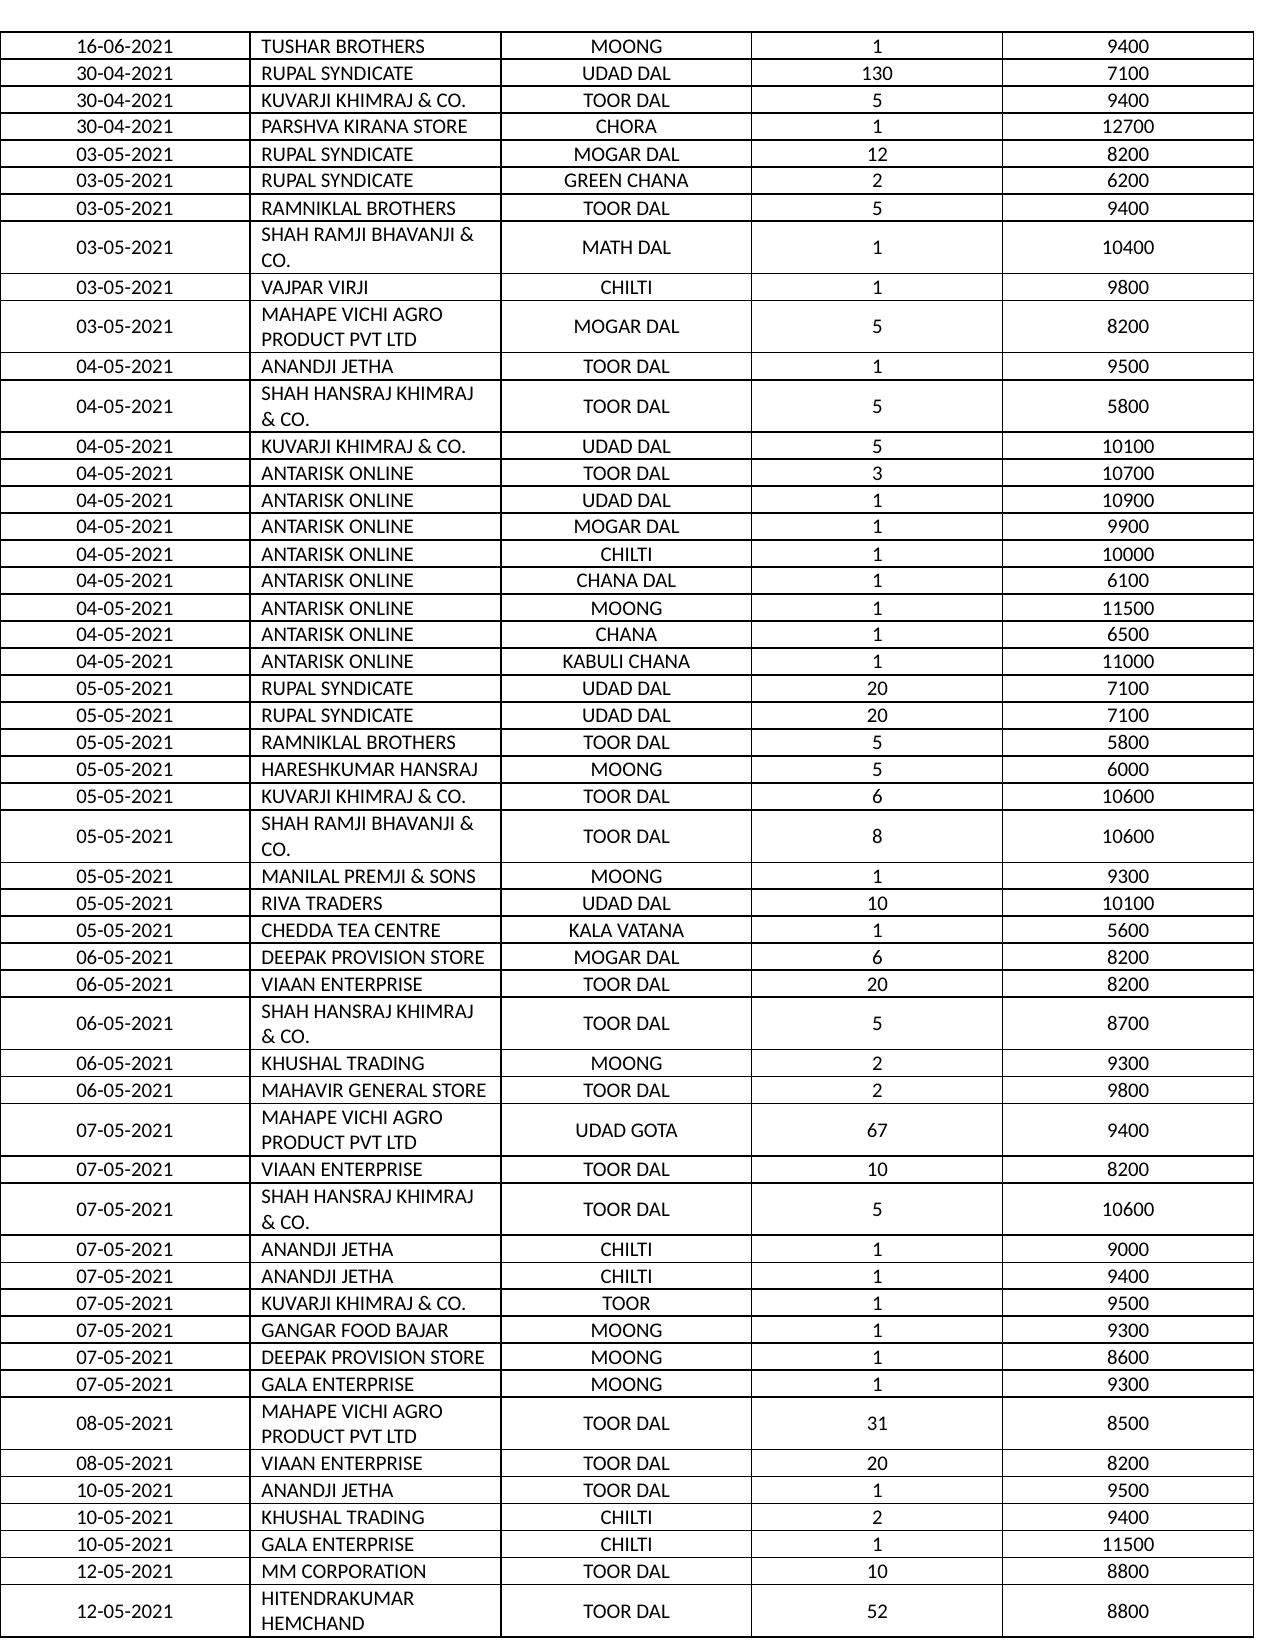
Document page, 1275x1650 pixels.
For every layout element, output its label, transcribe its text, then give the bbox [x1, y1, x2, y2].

table_cell HITENDRAKUMAR HEMCHAND [251, 1585, 500, 1636]
table_cell TOOR DAL [502, 998, 751, 1049]
table_cell 07-05-2021 [1, 1317, 249, 1342]
table_cell 8200 [1003, 971, 1253, 996]
table_cell 08-05-2021 [1, 1450, 249, 1476]
table_cell 04-05-2021 [1, 622, 249, 647]
table_cell 8700 [1003, 998, 1253, 1049]
table_cell 30-04-2021 [1, 60, 249, 85]
table_cell 5800 [1003, 730, 1253, 755]
table_cell 9900 [1003, 514, 1253, 539]
table_cell 9300 [1003, 1050, 1253, 1076]
table_cell TOOR DAL [502, 195, 751, 220]
table_cell VIAAN ENTERPRISE [251, 1450, 500, 1476]
table_cell 1 [752, 1236, 1002, 1261]
table_cell 1 [752, 1531, 1002, 1557]
table_cell 10700 [1003, 460, 1253, 485]
table_cell 11500 [1003, 595, 1253, 620]
table_cell 1 [752, 1477, 1002, 1503]
table_cell TOOR [502, 1290, 751, 1315]
table_cell 9300 [1003, 863, 1253, 888]
table_cell MOGAR DAL [502, 141, 751, 166]
table_cell 10100 [1003, 433, 1253, 458]
table_cell 1 [752, 353, 1002, 379]
table_cell 04-05-2021 [1, 514, 249, 539]
table_cell 8800 [1003, 1585, 1253, 1636]
table_cell 30-04-2021 [1, 114, 249, 139]
table_cell TOOR DAL [502, 460, 751, 485]
table_cell UDAD DAL [502, 703, 751, 728]
table_cell 9400 [1003, 87, 1253, 112]
table_cell 1 [752, 1317, 1002, 1342]
table_cell 7100 [1003, 676, 1253, 701]
table_cell RUPAL SYNDICATE [251, 141, 500, 166]
table_cell MAHAVIR GENERAL STORE [251, 1077, 500, 1103]
table_cell TOOR DAL [502, 730, 751, 755]
table_cell 9800 [1003, 1077, 1253, 1103]
table_cell 03-05-2021 [1, 195, 249, 220]
table_cell 2 [752, 1077, 1002, 1103]
table_cell 06-05-2021 [1, 998, 249, 1049]
table_cell 10400 [1003, 222, 1253, 272]
table_cell ANTARISK ONLINE [251, 622, 500, 647]
table_cell 20 [752, 971, 1002, 996]
table_cell 04-05-2021 [1, 381, 249, 431]
table_cell 9400 [1003, 1504, 1253, 1529]
table_cell 7100 [1003, 703, 1253, 728]
table_cell MOONG [502, 863, 751, 888]
table_cell 9500 [1003, 1477, 1253, 1503]
table_cell VIAAN ENTERPRISE [251, 1157, 500, 1182]
table_cell 10-05-2021 [1, 1504, 249, 1529]
table_cell DEEPAK PROVISION STORE [251, 1344, 500, 1369]
table_cell 5 [752, 433, 1002, 458]
table_cell 9300 [1003, 1371, 1253, 1396]
table_cell 07-05-2021 [1, 1344, 249, 1369]
table_cell VIAAN ENTERPRISE [251, 971, 500, 996]
table_cell 9800 [1003, 274, 1253, 299]
table_cell CHILTI [502, 274, 751, 299]
table_cell CHILTI [502, 1236, 751, 1261]
table_cell RUPAL SYNDICATE [251, 60, 500, 85]
table_cell MOGAR DAL [502, 301, 751, 352]
table_cell 6 [752, 784, 1002, 809]
table_cell 1 [752, 1263, 1002, 1288]
table_cell MOONG [502, 757, 751, 782]
table_cell ANANDJI JETHA [251, 1263, 500, 1288]
table_cell MAHAPE VICHI AGRO PRODUCT PVT LTD [251, 301, 500, 352]
table_cell 10600 [1003, 1184, 1253, 1234]
table_cell 6500 [1003, 622, 1253, 647]
table_cell 3 [752, 460, 1002, 485]
table_cell 05-05-2021 [1, 890, 249, 915]
table_cell RAMNIKLAL BROTHERS [251, 730, 500, 755]
table_cell RUPAL SYNDICATE [251, 703, 500, 728]
table_cell 9000 [1003, 1236, 1253, 1261]
table_cell 11500 [1003, 1531, 1253, 1557]
table_cell 07-05-2021 [1, 1263, 249, 1288]
table_cell 8200 [1003, 1450, 1253, 1476]
table_cell 1 [752, 1371, 1002, 1396]
table_cell ANTARISK ONLINE [251, 568, 500, 593]
table_cell MATH DAL [502, 222, 751, 272]
table_cell 05-05-2021 [1, 784, 249, 809]
table_cell 05-05-2021 [1, 917, 249, 942]
table_cell 2 [752, 1504, 1002, 1529]
table_cell TOOR DAL [502, 784, 751, 809]
table_cell 10 [752, 1558, 1002, 1583]
table_cell KALA VATANA [502, 917, 751, 942]
table_cell ANTARISK ONLINE [251, 541, 500, 566]
table_cell 04-05-2021 [1, 460, 249, 485]
table_cell 52 [752, 1585, 1002, 1636]
table_cell SHAH RAMJI BHAVANJI & CO. [251, 811, 500, 861]
table_cell 10900 [1003, 487, 1253, 512]
table_cell 8 [752, 811, 1002, 861]
table_cell CHILTI [502, 541, 751, 566]
table_cell MOONG [502, 595, 751, 620]
table_cell 5 [752, 381, 1002, 431]
table_cell 03-05-2021 [1, 222, 249, 272]
table_cell KABULI CHANA [502, 649, 751, 674]
table_cell 06-05-2021 [1, 1050, 249, 1076]
table_cell 8200 [1003, 141, 1253, 166]
table_cell 10600 [1003, 784, 1253, 809]
table_cell TOOR DAL [502, 971, 751, 996]
table_cell UDAD DAL [502, 676, 751, 701]
table_cell 05-05-2021 [1, 757, 249, 782]
table_cell 20 [752, 703, 1002, 728]
table_cell 130 [752, 60, 1002, 85]
table_cell MOGAR DAL [502, 514, 751, 539]
table_cell 04-05-2021 [1, 353, 249, 379]
table_cell MOONG [502, 1050, 751, 1076]
table_cell 05-05-2021 [1, 703, 249, 728]
table_cell 20 [752, 676, 1002, 701]
table_cell 10100 [1003, 890, 1253, 915]
table_cell TOOR DAL [502, 1450, 751, 1476]
table_cell 1 [752, 622, 1002, 647]
table_cell 67 [752, 1104, 1002, 1155]
table_cell 1 [752, 514, 1002, 539]
table_cell 12700 [1003, 114, 1253, 139]
table_cell MOONG [502, 1371, 751, 1396]
table_cell GREEN CHANA [502, 168, 751, 193]
table_cell 5 [752, 730, 1002, 755]
table_cell 7100 [1003, 60, 1253, 85]
table_cell 20 [752, 1450, 1002, 1476]
table_cell 5 [752, 1184, 1002, 1234]
table_cell 1 [752, 33, 1002, 58]
table_cell 07-05-2021 [1, 1290, 249, 1315]
table_cell 05-05-2021 [1, 730, 249, 755]
table_cell DEEPAK PROVISION STORE [251, 944, 500, 969]
table_cell 5800 [1003, 381, 1253, 431]
table_cell 31 [752, 1398, 1002, 1449]
table_cell TOOR DAL [502, 811, 751, 861]
table_cell 10 [752, 890, 1002, 915]
table_cell 07-05-2021 [1, 1157, 249, 1182]
table_cell MAHAPE VICHI AGRO PRODUCT PVT LTD [251, 1398, 500, 1449]
table_cell ANTARISK ONLINE [251, 460, 500, 485]
table_cell CHILTI [502, 1263, 751, 1288]
table_cell 10-05-2021 [1, 1477, 249, 1503]
table_cell 6200 [1003, 168, 1253, 193]
table_cell 9300 [1003, 1317, 1253, 1342]
table_cell ANTARISK ONLINE [251, 487, 500, 512]
table_cell 05-05-2021 [1, 863, 249, 888]
table_cell SHAH HANSRAJ KHIMRAJ & CO. [251, 1184, 500, 1234]
table_cell GANGAR FOOD BAJAR [251, 1317, 500, 1342]
table_cell KHUSHAL TRADING [251, 1050, 500, 1076]
table_cell 8600 [1003, 1344, 1253, 1369]
table_cell TOOR DAL [502, 1398, 751, 1449]
table_cell 04-05-2021 [1, 595, 249, 620]
table_cell 8200 [1003, 1157, 1253, 1182]
table_cell 9500 [1003, 1290, 1253, 1315]
table_cell 07-05-2021 [1, 1184, 249, 1234]
table_cell TOOR DAL [502, 353, 751, 379]
table_cell SHAH RAMJI BHAVANJI & CO. [251, 222, 500, 272]
table_cell KUVARJI KHIMRAJ & CO. [251, 1290, 500, 1315]
table_cell 08-05-2021 [1, 1398, 249, 1449]
table_cell 1 [752, 487, 1002, 512]
table_cell ANTARISK ONLINE [251, 649, 500, 674]
table_cell RUPAL SYNDICATE [251, 168, 500, 193]
table_cell CHILTI [502, 1531, 751, 1557]
table_cell KUVARJI KHIMRAJ & CO. [251, 433, 500, 458]
table_cell 1 [752, 541, 1002, 566]
table_cell ANANDJI JETHA [251, 1477, 500, 1503]
table_cell UDAD DAL [502, 487, 751, 512]
table_cell CHILTI [502, 1504, 751, 1529]
table_cell 8500 [1003, 1398, 1253, 1449]
table_cell TOOR DAL [502, 1077, 751, 1103]
table_cell 6100 [1003, 568, 1253, 593]
table_cell 5 [752, 757, 1002, 782]
table_cell VAJPAR VIRJI [251, 274, 500, 299]
table_cell 9400 [1003, 1104, 1253, 1155]
table_cell 5 [752, 301, 1002, 352]
table_cell TOOR DAL [502, 1558, 751, 1583]
table_cell 12-05-2021 [1, 1585, 249, 1636]
table_cell 2 [752, 168, 1002, 193]
table_cell 05-05-2021 [1, 676, 249, 701]
table_cell KUVARJI KHIMRAJ & CO. [251, 87, 500, 112]
table_cell 04-05-2021 [1, 433, 249, 458]
table_cell UDAD DAL [502, 433, 751, 458]
table_cell 5 [752, 87, 1002, 112]
table_cell TOOR DAL [502, 87, 751, 112]
table_cell ANANDJI JETHA [251, 353, 500, 379]
table_cell CHEDDA TEA CENTRE [251, 917, 500, 942]
table_cell 06-05-2021 [1, 1077, 249, 1103]
table_cell 03-05-2021 [1, 274, 249, 299]
table_cell CHANA [502, 622, 751, 647]
table_cell 1 [752, 595, 1002, 620]
table_cell 5600 [1003, 917, 1253, 942]
table_cell 1 [752, 222, 1002, 272]
table_cell TOOR DAL [502, 381, 751, 431]
table_cell CHORA [502, 114, 751, 139]
table_cell MOGAR DAL [502, 944, 751, 969]
table_cell 07-05-2021 [1, 1236, 249, 1261]
table_cell 04-05-2021 [1, 649, 249, 674]
table_cell 1 [752, 568, 1002, 593]
table_cell UDAD DAL [502, 60, 751, 85]
table_cell TOOR DAL [502, 1585, 751, 1636]
table_cell 12-05-2021 [1, 1558, 249, 1583]
table_cell 9500 [1003, 353, 1253, 379]
table_cell 11000 [1003, 649, 1253, 674]
table_cell MOONG [502, 1344, 751, 1369]
table_cell 8800 [1003, 1558, 1253, 1583]
table_cell 10-05-2021 [1, 1531, 249, 1557]
table_cell 1 [752, 863, 1002, 888]
table_cell TUSHAR BROTHERS [251, 33, 500, 58]
table_cell 2 [752, 1050, 1002, 1076]
table_cell ANTARISK ONLINE [251, 595, 500, 620]
table_cell 6000 [1003, 757, 1253, 782]
table_cell 06-05-2021 [1, 971, 249, 996]
table_cell CHANA DAL [502, 568, 751, 593]
table_cell 5 [752, 195, 1002, 220]
table_cell RUPAL SYNDICATE [251, 676, 500, 701]
table_cell 10 [752, 1157, 1002, 1182]
table_cell 12 [752, 141, 1002, 166]
table_cell 05-05-2021 [1, 811, 249, 861]
table_cell UDAD GOTA [502, 1104, 751, 1155]
table_cell PARSHVA KIRANA STORE [251, 114, 500, 139]
table_cell 03-05-2021 [1, 301, 249, 352]
table_cell 04-05-2021 [1, 487, 249, 512]
table_cell 8200 [1003, 944, 1253, 969]
table_cell 1 [752, 1344, 1002, 1369]
table_cell MM CORPORATION [251, 1558, 500, 1583]
table_cell 9400 [1003, 33, 1253, 58]
table_cell 03-05-2021 [1, 168, 249, 193]
table_cell KHUSHAL TRADING [251, 1504, 500, 1529]
table_cell 6 [752, 944, 1002, 969]
table_cell SHAH HANSRAJ KHIMRAJ & CO. [251, 998, 500, 1049]
table_cell 03-05-2021 [1, 141, 249, 166]
table_cell 1 [752, 114, 1002, 139]
table_cell ANANDJI JETHA [251, 1236, 500, 1261]
table_cell 16-06-2021 [1, 33, 249, 58]
table_cell MOONG [502, 33, 751, 58]
table_cell 30-04-2021 [1, 87, 249, 112]
table_cell MANILAL PREMJI & SONS [251, 863, 500, 888]
table_cell 9400 [1003, 1263, 1253, 1288]
table_cell 8200 [1003, 301, 1253, 352]
table_cell 1 [752, 274, 1002, 299]
table_cell MOONG [502, 1317, 751, 1342]
table_cell 1 [752, 649, 1002, 674]
table_cell 07-05-2021 [1, 1104, 249, 1155]
table_cell GALA ENTERPRISE [251, 1371, 500, 1396]
table_cell 10000 [1003, 541, 1253, 566]
table_cell 1 [752, 917, 1002, 942]
table_cell RAMNIKLAL BROTHERS [251, 195, 500, 220]
table_cell TOOR DAL [502, 1477, 751, 1503]
table_cell HARESHKUMAR HANSRAJ [251, 757, 500, 782]
table_cell 10600 [1003, 811, 1253, 861]
table_cell TOOR DAL [502, 1184, 751, 1234]
table_cell 5 [752, 998, 1002, 1049]
table_cell RIVA TRADERS [251, 890, 500, 915]
table_cell TOOR DAL [502, 1157, 751, 1182]
table_cell UDAD DAL [502, 890, 751, 915]
table_cell 04-05-2021 [1, 541, 249, 566]
table_cell GALA ENTERPRISE [251, 1531, 500, 1557]
table_cell 1 [752, 1290, 1002, 1315]
table_cell 04-05-2021 [1, 568, 249, 593]
table_cell 07-05-2021 [1, 1371, 249, 1396]
table_cell 06-05-2021 [1, 944, 249, 969]
table_cell ANTARISK ONLINE [251, 514, 500, 539]
table_cell 9400 [1003, 195, 1253, 220]
table_cell KUVARJI KHIMRAJ & CO. [251, 784, 500, 809]
table_cell MAHAPE VICHI AGRO PRODUCT PVT LTD [251, 1104, 500, 1155]
table_cell SHAH HANSRAJ KHIMRAJ & CO. [251, 381, 500, 431]
